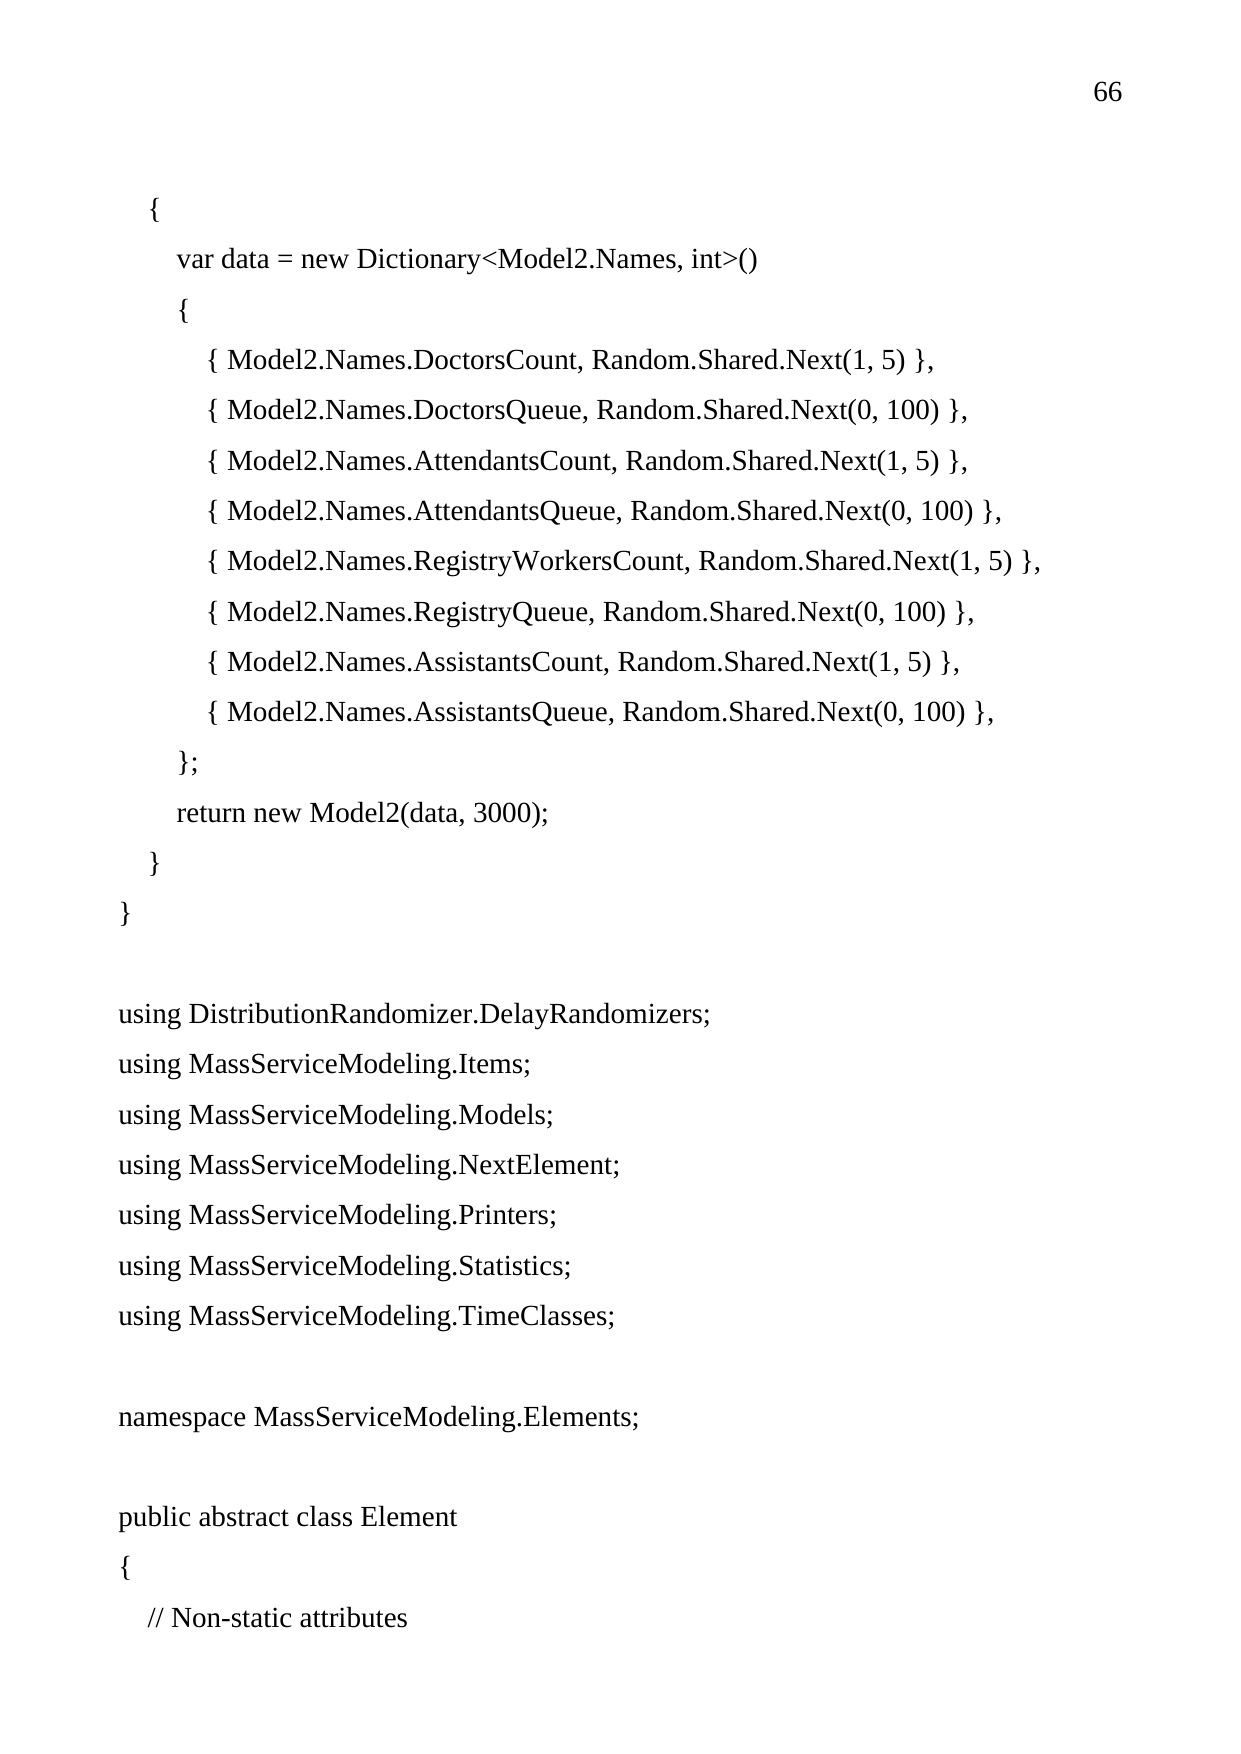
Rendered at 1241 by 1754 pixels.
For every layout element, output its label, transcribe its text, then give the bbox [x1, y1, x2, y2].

text { [118, 191, 1122, 225]
text { Model2.Names.DoctorsQueue, Random.Shared.Next(0, 100) }, [118, 392, 1122, 426]
text }; [118, 744, 1122, 778]
text public abstract class Element [118, 1499, 1122, 1533]
text // Non-static attributes [118, 1600, 1122, 1633]
text { Model2.Names.DoctorsCount, Random.Shared.Next(1, 5) }, [118, 342, 1122, 376]
text using MassServiceModeling.Statistics; [118, 1248, 1122, 1281]
text using MassServiceModeling.Items; [118, 1046, 1122, 1080]
text namespace MassServiceModeling.Elements; [118, 1399, 1122, 1432]
text using DistributionRandomizer.DelayRandomizers; [118, 996, 1122, 1030]
text using MassServiceModeling.Printers; [118, 1197, 1122, 1231]
text { Model2.Names.RegistryWorkersCount, Random.Shared.Next(1, 5) }, [118, 543, 1122, 577]
text return new Model2(data, 3000); [118, 795, 1122, 828]
text } [118, 845, 1122, 879]
text { Model2.Names.AttendantsCount, Random.Shared.Next(1, 5) }, [118, 443, 1122, 476]
text { [118, 1549, 1122, 1583]
text { Model2.Names.AttendantsQueue, Random.Shared.Next(0, 100) }, [118, 493, 1122, 527]
text using MassServiceModeling.TimeClasses; [118, 1298, 1122, 1332]
text } [118, 896, 1122, 929]
text var data = new Dictionary<Model2.Names, int>() [118, 241, 1122, 275]
text { [118, 292, 1122, 325]
text { Model2.Names.RegistryQueue, Random.Shared.Next(0, 100) }, [118, 594, 1122, 627]
text { Model2.Names.AssistantsCount, Random.Shared.Next(1, 5) }, [118, 644, 1122, 677]
text using MassServiceModeling.NextElement; [118, 1147, 1122, 1181]
text using MassServiceModeling.Models; [118, 1097, 1122, 1130]
text { Model2.Names.AssistantsQueue, Random.Shared.Next(0, 100) }, [118, 694, 1122, 728]
